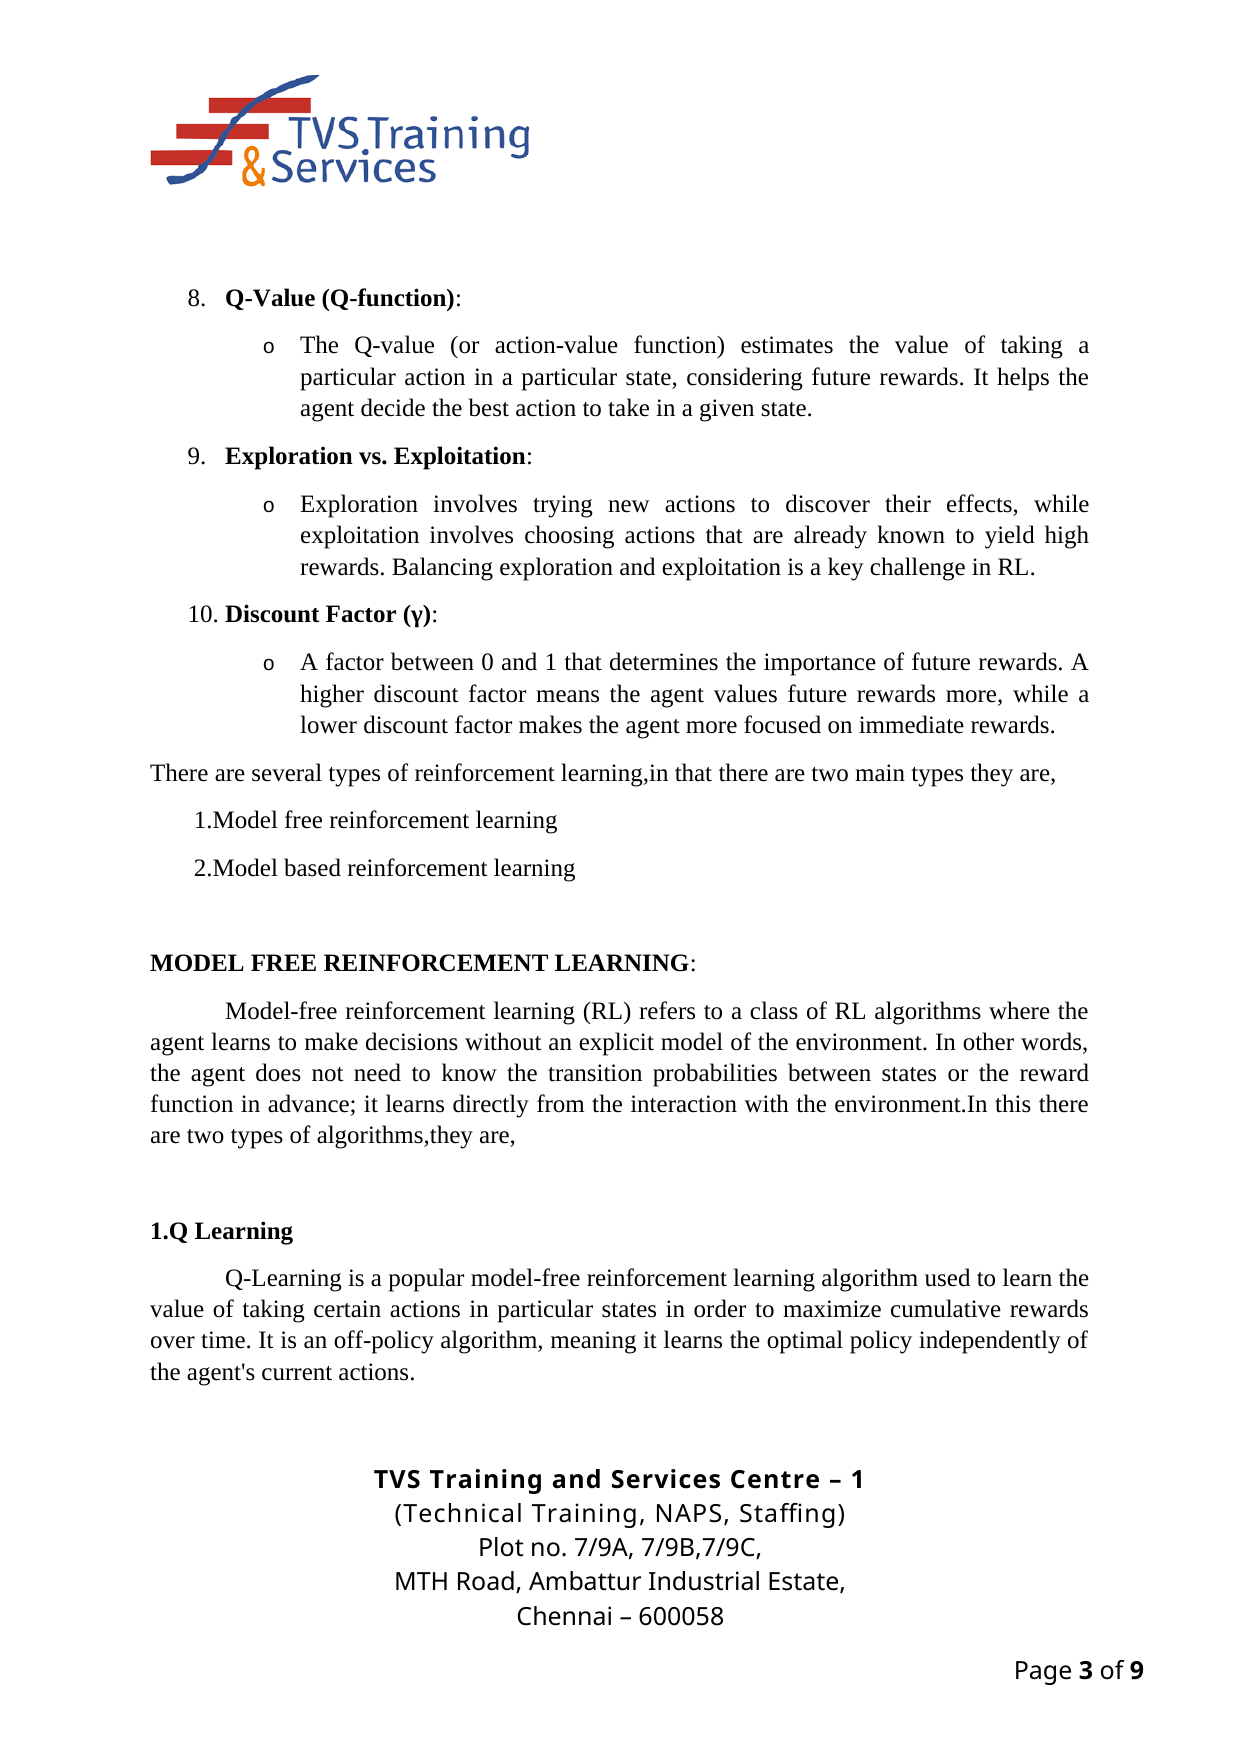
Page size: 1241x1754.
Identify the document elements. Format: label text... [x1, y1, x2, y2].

text 2.Model based reinforcement learning [150, 853, 1090, 882]
list A factor between 0 and 1 that determines the importance of future rewards. A higher discount factor means the agent values future rewards more, while a lower discount factor makes the agent more focused on immediate rewards. [262, 647, 1090, 739]
text Model-free reinforcement learning (RL) refers to a class of RL algorithms where the agent learns to make decisions without an explicit model of the environment. In other words, the agent does not need to know the transition probabilities between states or the reward function in advance; it learns directly from the interaction with the environment.In this there are two types of algorithms,they are, [150, 996, 1090, 1149]
text 1.Model free reinforcement learning [150, 805, 1090, 834]
text MODEL FREE REINFORCEMENT LEARNING: [150, 948, 1090, 977]
text Q-Learning is a popular model-free reinforcement learning algorithm used to learn the value of taking certain actions in particular states in order to maximize cumulative rewards over time. It is an off-policy algorithm, meaning it learns the optimal policy independently of the agent's current actions. [150, 1263, 1090, 1385]
list Discount Factor (γ): [187, 599, 1090, 628]
text There are several types of reinforcement learning,in that there are two main types they are, [150, 758, 1090, 786]
list Q-Value (Q-function): [187, 283, 1090, 311]
list Exploration vs. Exploitation: [187, 441, 1090, 470]
picture [150, 75, 529, 188]
list Exploration involves trying new actions to discover their effects, while exploitation involves choosing actions that are already known to yield high rewards. Balancing exploration and exploitation is a key challenge in RL. [262, 489, 1090, 580]
list The Q-value (or action-value function) estimates the value of taking a particular action in a particular state, considering future rewards. It helps the agent decide the best action to take in a given state. [262, 330, 1090, 422]
text 1.Q Learning [150, 1216, 1090, 1244]
